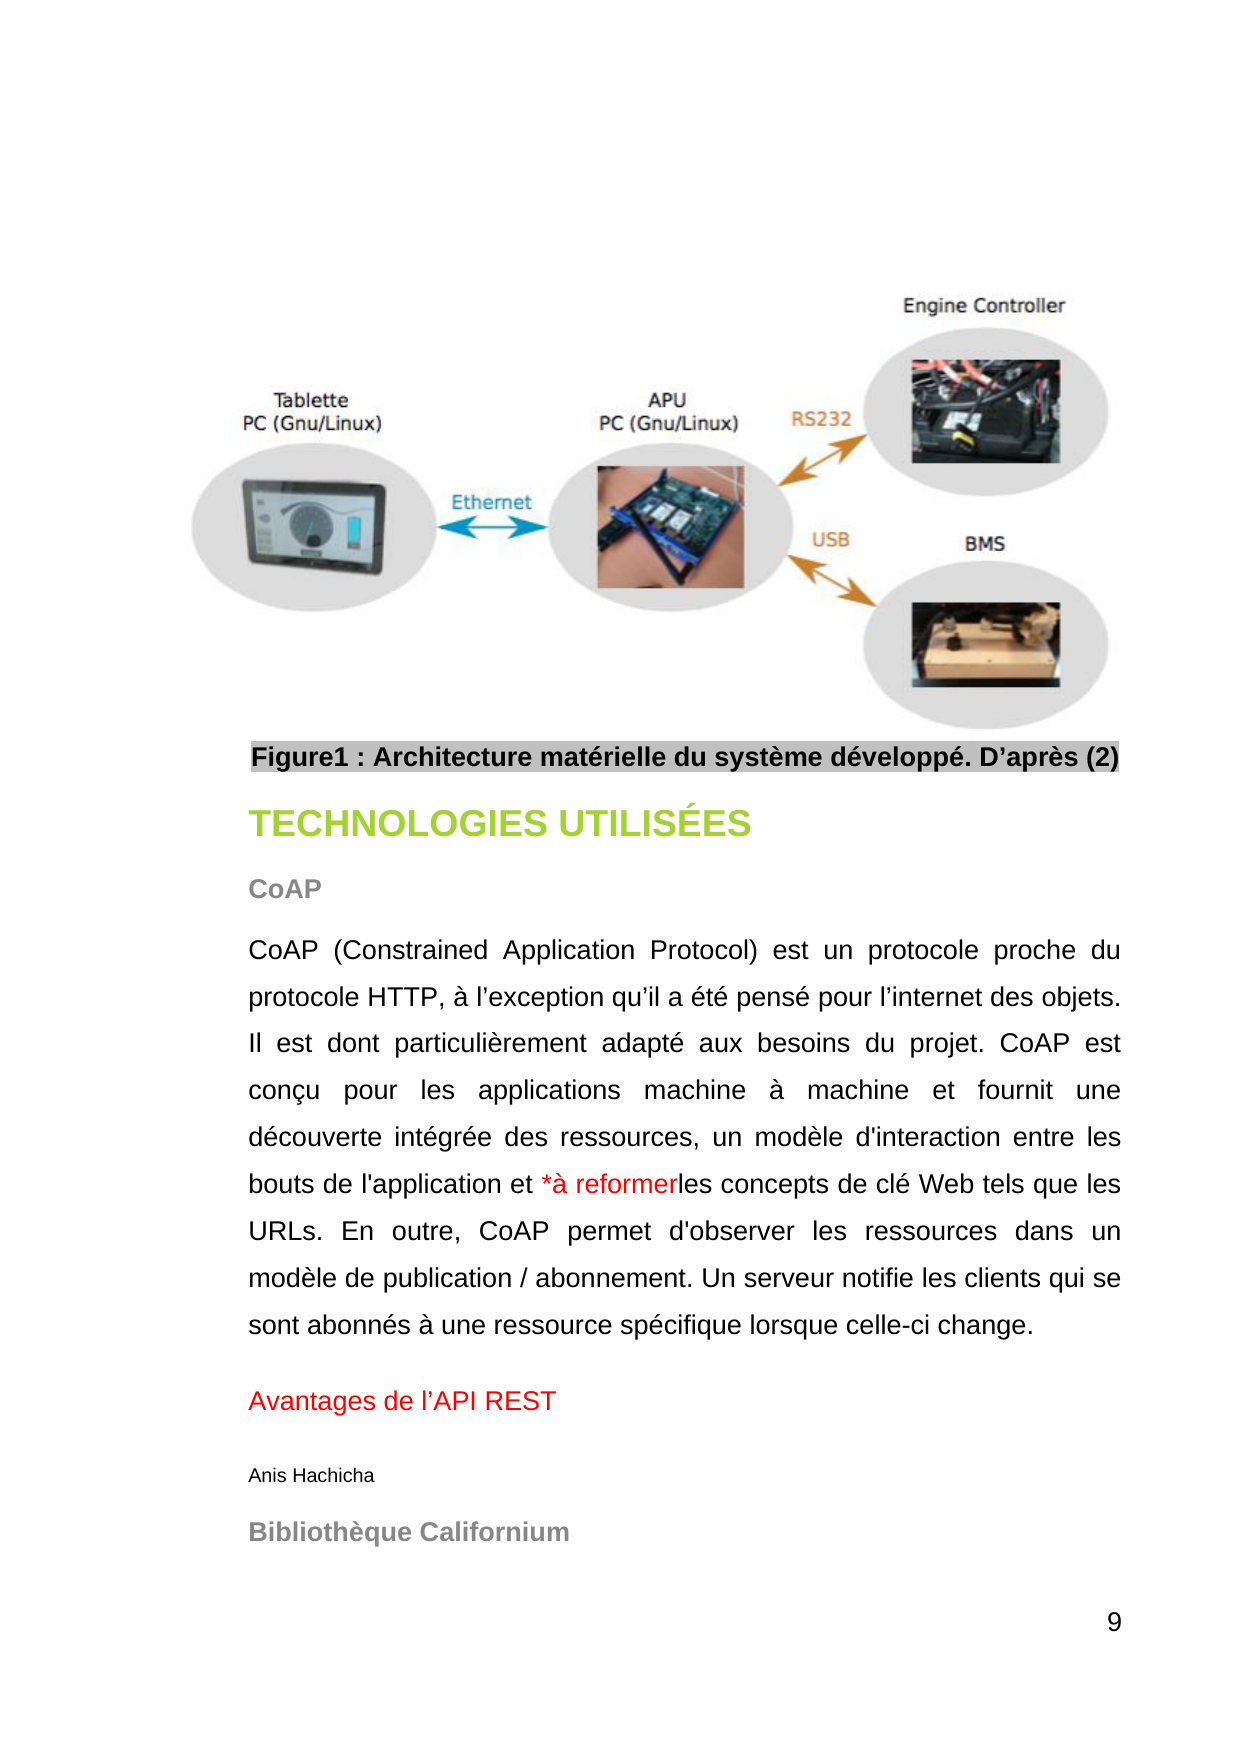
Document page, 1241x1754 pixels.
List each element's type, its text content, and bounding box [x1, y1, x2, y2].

text Anis Hachicha [248, 1461, 1122, 1487]
subtitle Bibliothèque Californium [248, 1516, 1122, 1547]
text Avantages de l’API REST [248, 1385, 1122, 1416]
text CoAP (Constrained Application Protocol) est un protocole proche du protocole HTTP, à l’exception qu’il a été pensé pour l’internet des objets. Il est dont particulièrement adapté aux besoins du projet. CoAP est conçu pour les applications machine à machine et fournit une découverte intégrée des ressources, un modèle d'interaction entre les bouts de l'application et *à reformerles concepts de clé Web tels que les URLs. En outre, CoAP permet d'observer les ressources dans un modèle de publication / abonnement. Un serveur notifie les clients qui se sont abonnés à une ressource spécifique lorsque celle-ci change. [248, 934, 1122, 1340]
title Technologies utilisées [248, 801, 1122, 844]
subtitle CoAP [248, 873, 1122, 904]
